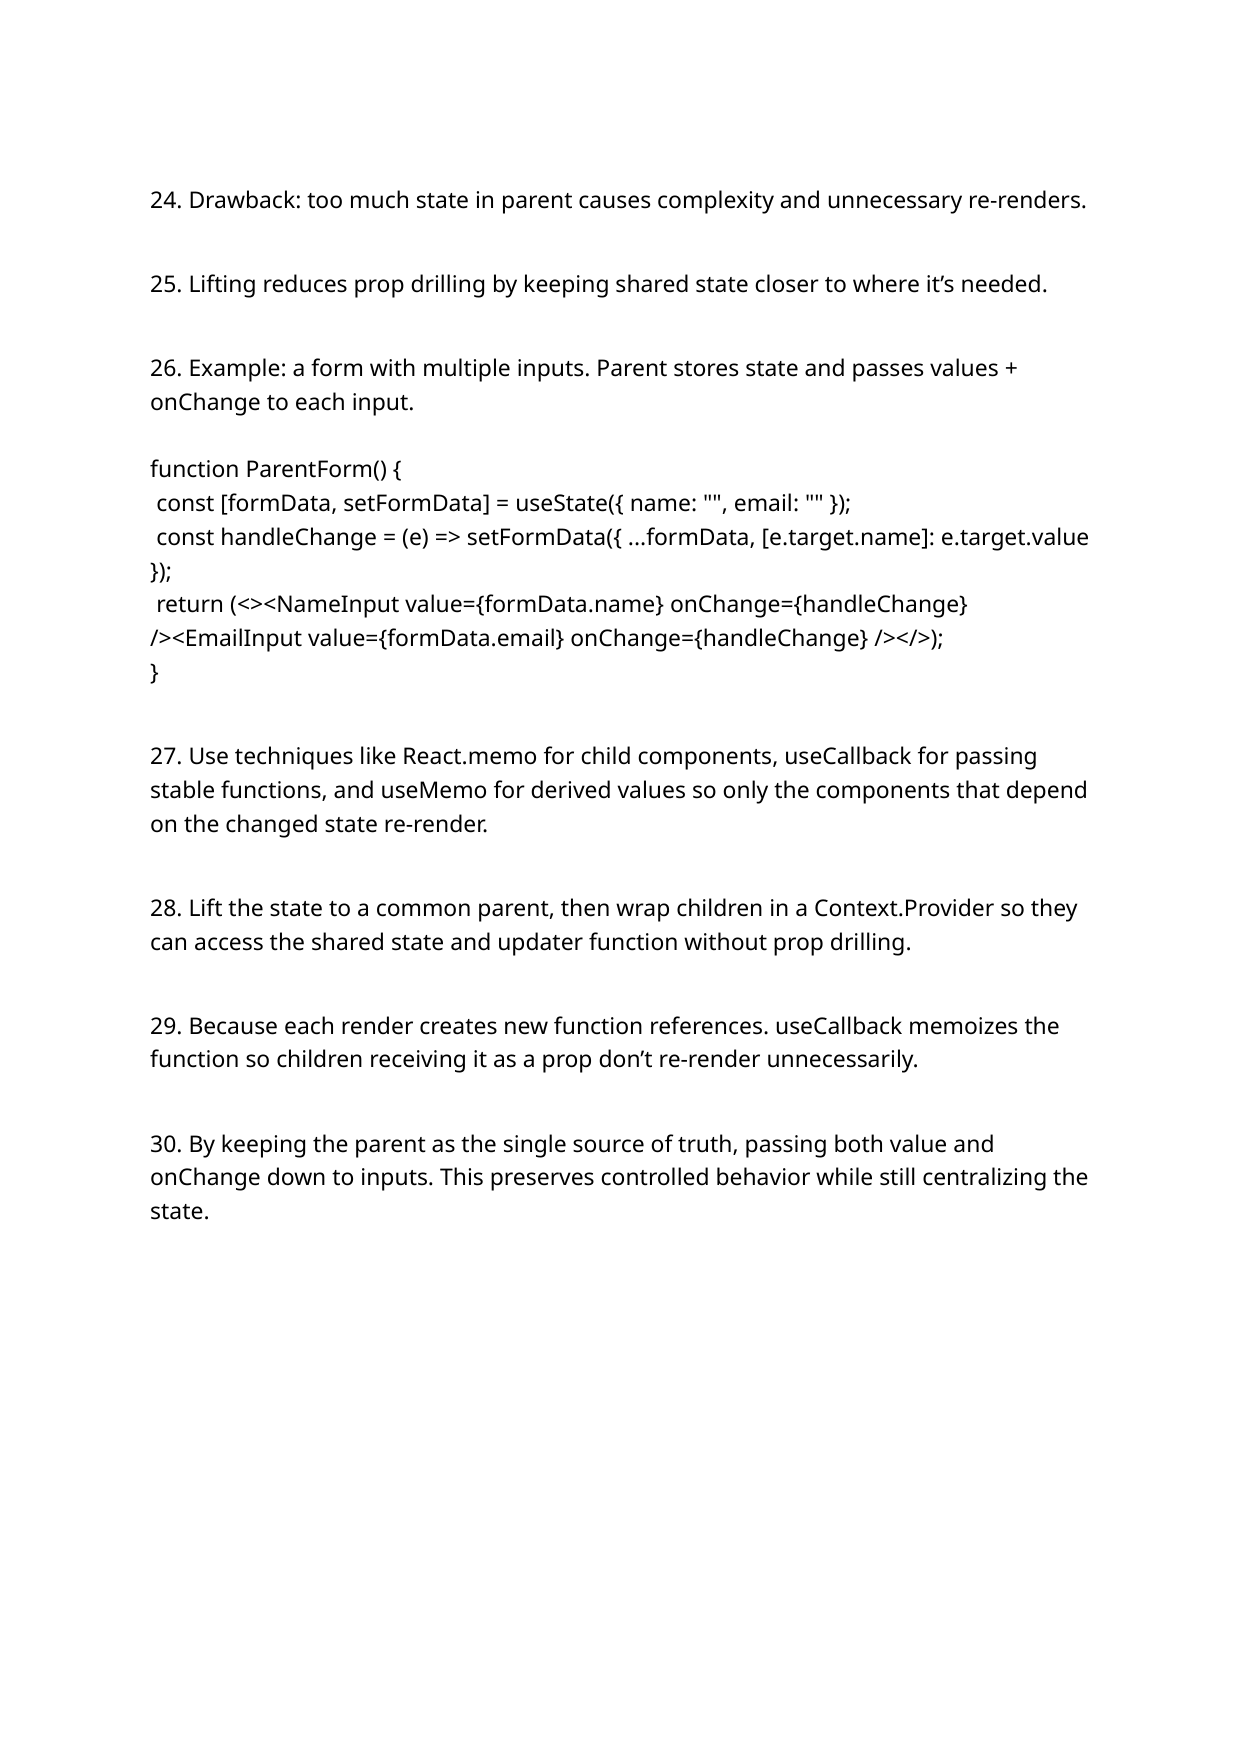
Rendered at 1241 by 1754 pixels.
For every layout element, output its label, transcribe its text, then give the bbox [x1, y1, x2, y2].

text 30. By keeping the parent as the single source of truth, passing both value and onChange down to inputs. This preserves controlled behavior while still centralizing the state. [150, 1094, 1090, 1226]
text 24. Drawback: too much state in parent causes complexity and unnecessary re-renders. [150, 150, 1090, 215]
text 27. Use techniques like React.memo for child components, useCallback for passing stable functions, and useMemo for derived values so only the components that depend on the changed state re-render. [150, 706, 1090, 839]
text 29. Because each render creates new function references. useCallback memoizes the function so children receiving it as a prop don’t re-render unnecessarily. [150, 976, 1090, 1074]
text 26. Example: a form with multiple inputs. Parent stores state and passes values + onChange to each input. function ParentForm() { const [formData, setFormData] = useState({ name: "", email: "" }); const handleChange = (e) => setFormData({ ...formData, [e.target.name]: e.target.value }); return (<><NameInput value={formData.name} onChange={handleChange} /><EmailInput value={formData.email} onChange={handleChange} /></>); } [150, 318, 1090, 687]
text 28. Lift the state to a common parent, then wrap children in a Context.Provider so they can access the shared state and updater function without prop drilling. [150, 858, 1090, 957]
text 25. Lifting reduces prop drilling by keeping shared state closer to where it’s needed. [150, 234, 1090, 299]
